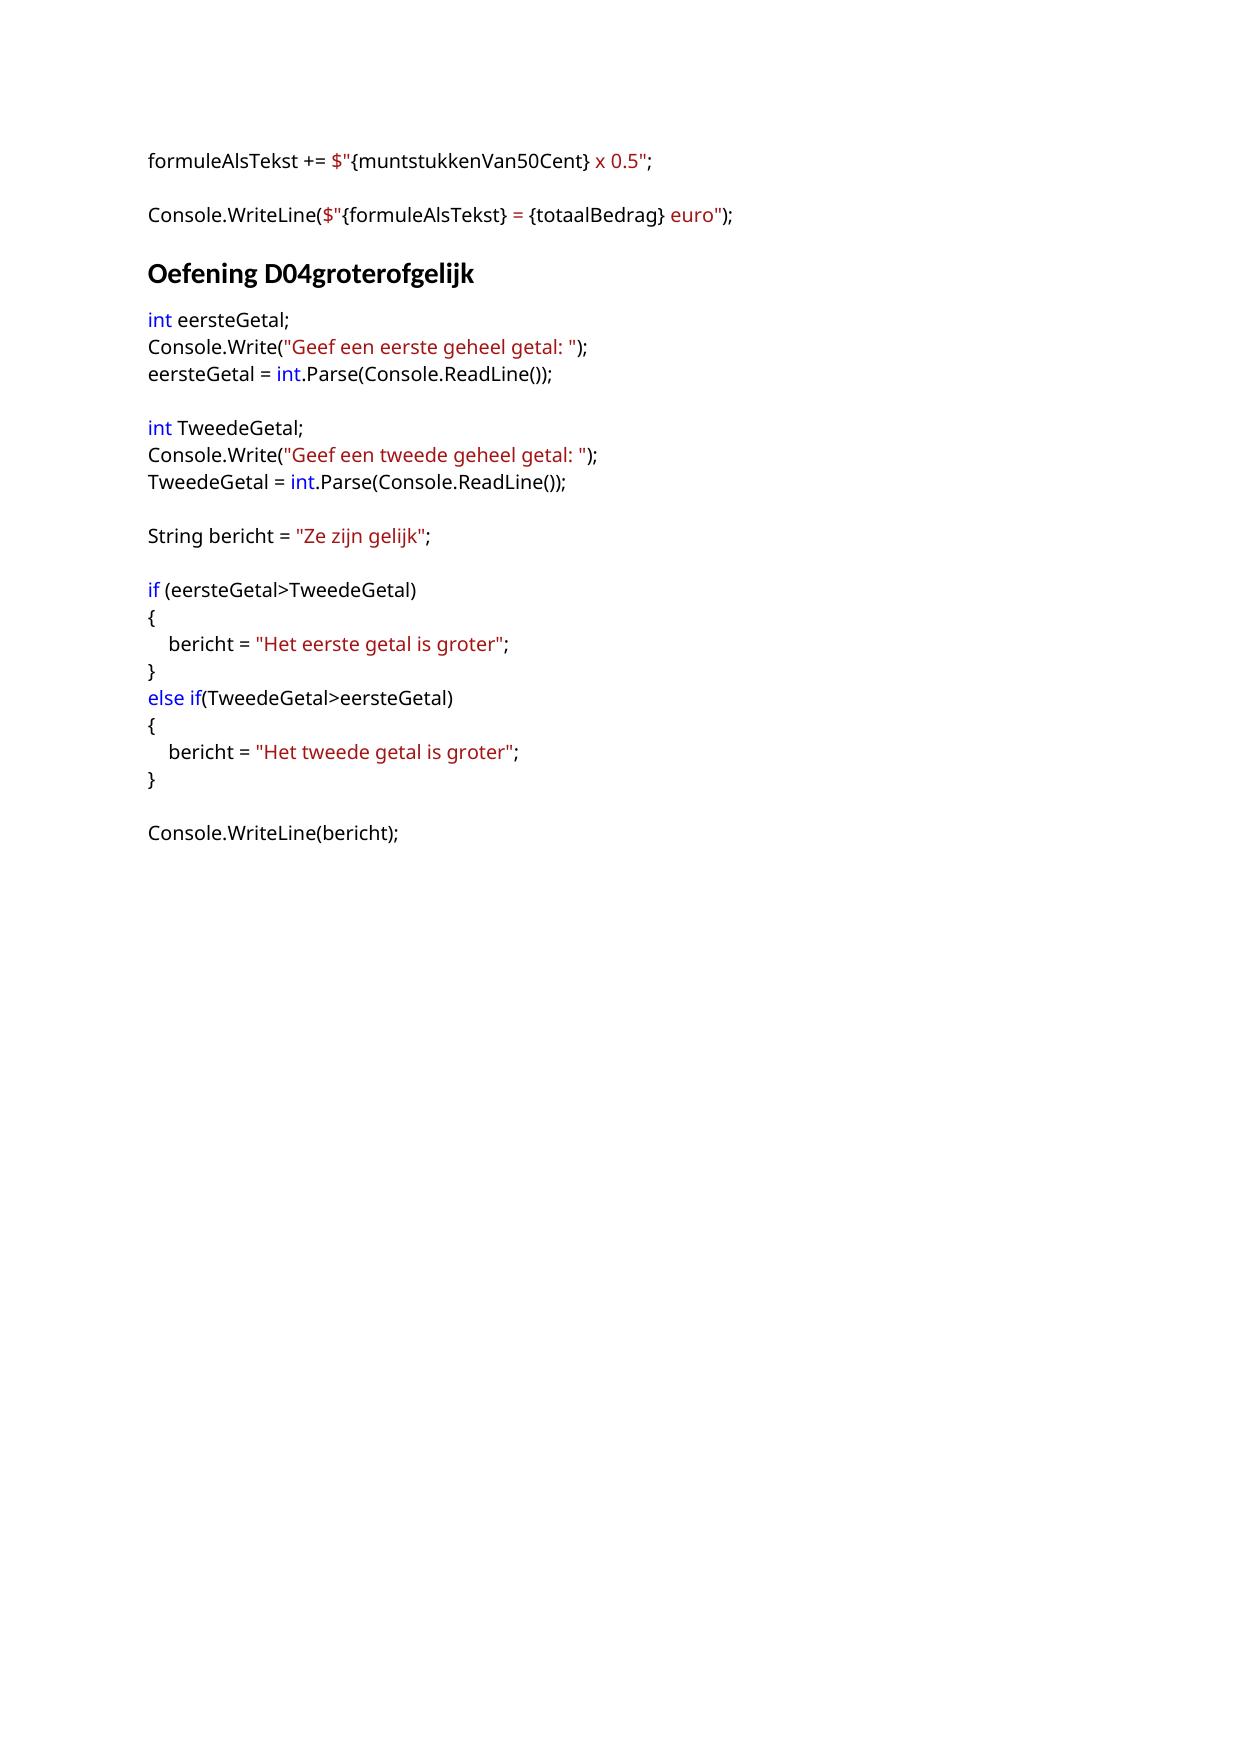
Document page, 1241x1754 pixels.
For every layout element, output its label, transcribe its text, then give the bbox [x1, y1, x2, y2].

text } [148, 765, 1093, 792]
text Console.WriteLine(bericht); [148, 819, 1093, 846]
text formuleAlsTekst += $"{muntstukkenVan50Cent} x 0.5"; [148, 148, 1093, 174]
text } [148, 657, 1093, 684]
text String bericht = "Ze zijn gelijk"; [148, 522, 1093, 549]
text if (eersteGetal>TweedeGetal) [148, 576, 1093, 603]
subtitle Oefening D04groterofgelijk [148, 256, 1093, 291]
text Console.Write("Geef een tweede geheel getal: "); [148, 441, 1093, 468]
text { [148, 711, 1093, 738]
text eersteGetal = int.Parse(Console.ReadLine()); [148, 361, 1093, 387]
text int eersteGetal; [148, 307, 1093, 333]
text TweedeGetal = int.Parse(Console.ReadLine()); [148, 468, 1093, 495]
text int TweedeGetal; [148, 414, 1093, 441]
text Console.WriteLine($"{formuleAlsTekst} = {totaalBedrag} euro"); [148, 202, 1093, 228]
text { [148, 603, 1093, 630]
text Console.Write("Geef een eerste geheel getal: "); [148, 333, 1093, 361]
text bericht = "Het eerste getal is groter"; [148, 630, 1093, 657]
text bericht = "Het tweede getal is groter"; [148, 738, 1093, 765]
text else if(TweedeGetal>eersteGetal) [148, 684, 1093, 711]
